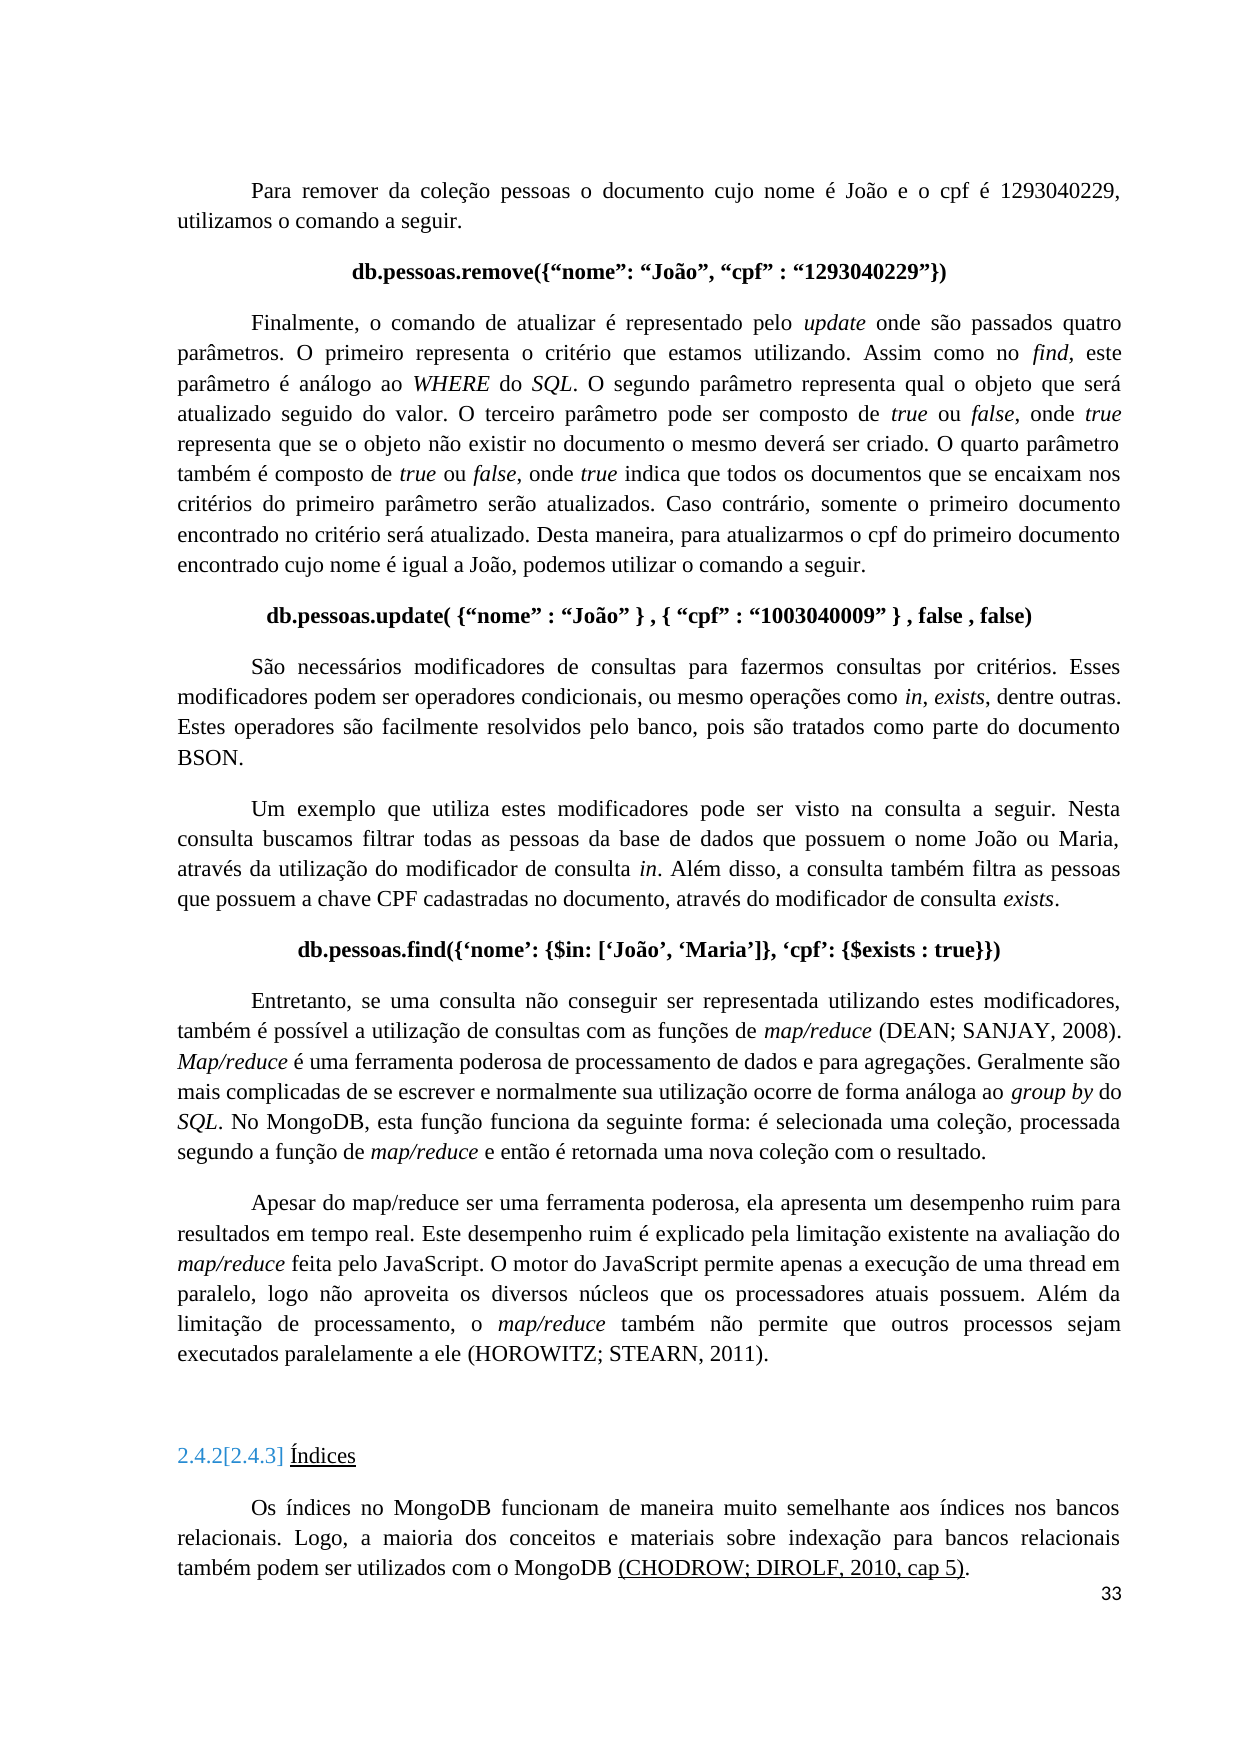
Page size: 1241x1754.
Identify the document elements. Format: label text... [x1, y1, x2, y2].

text Índices [177, 1443, 1122, 1469]
list Para remover da coleção pessoas o documento cujo nome é João e o cpf é 1293040229, utilizamos o comando a seguir. [177, 177, 1122, 233]
list Os índices no MongoDB funcionam de maneira muito semelhante aos índices nos bancos relacionais. Logo, a maioria dos conceitos e materiais sobre indexação para bancos relacionais também podem ser utilizados com o MongoDB (CHODROW; DIROLF, 2010, cap 5). [177, 1494, 1122, 1580]
list Finalmente, o comando de atualizar é representado pelo update onde são passados quatro parâmetros. O primeiro representa o critério que estamos utilizando. Assim como no find, este parâmetro é análogo ao WHERE do SQL. O segundo parâmetro representa qual o objeto que será atualizado seguido do valor. O terceiro parâmetro pode ser composto de true ou false, onde true representa que se o objeto não existir no documento o mesmo deverá ser criado. O quarto parâmetro também é composto de true ou false, onde true indica que todos os documentos que se encaixam nos critérios do primeiro parâmetro serão atualizados. Caso contrário, somente o primeiro documento encontrado no critério será atualizado. Desta maneira, para atualizarmos o cpf do primeiro documento encontrado cujo nome é igual a João, podemos utilizar o comando a seguir. [177, 309, 1122, 577]
list db.pessoas.remove({“nome”: “João”, “cpf” : “1293040229”}) [177, 258, 1122, 284]
list db.pessoas.update( {“nome” : “João” } , { “cpf” : “1003040009” } , false , false) [177, 602, 1122, 628]
list São necessários modificadores de consultas para fazermos consultas por critérios. Esses modificadores podem ser operadores condicionais, ou mesmo operações como in, exists, dentre outras. Estes operadores são facilmente resolvidos pelo banco, pois são tratados como parte do documento BSON. [177, 653, 1122, 770]
list db.pessoas.find({‘nome’: {$in: [‘João’, ‘Maria’]}, ‘cpf’: {$exists : true}}) [177, 936, 1122, 963]
list Um exemplo que utiliza estes modificadores pode ser visto na consulta a seguir. Nesta consulta buscamos filtrar todas as pessoas da base de dados que possuem o nome João ou Maria, através da utilização do modificador de consulta in. Além disso, a consulta também filtra as pessoas que possuem a chave CPF cadastradas no documento, através do modificador de consulta exists. [177, 795, 1122, 912]
list Entretanto, se uma consulta não conseguir ser representada utilizando estes modificadores, também é possível a utilização de consultas com as funções de map/reduce (DEAN; SANJAY, 2008). Map/reduce é uma ferramenta poderosa de processamento de dados e para agregações. Geralmente são mais complicadas de se escrever e normalmente sua utilização ocorre de forma análoga ao group by do SQL. No MongoDB, esta função funciona da seguinte forma: é selecionada uma coleção, processada segundo a função de map/reduce e então é retornada uma nova coleção com o resultado. [177, 987, 1122, 1165]
list Apesar do map/reduce ser uma ferramenta poderosa, ela apresenta um desempenho ruim para resultados em tempo real. Este desempenho ruim é explicado pela limitação existente na avaliação do map/reduce feita pelo JavaScript. O motor do JavaScript permite apenas a execução de uma thread em paralelo, logo não aproveita os diversos núcleos que os processadores atuais possuem. Além da limitação de processamento, o map/reduce também não permite que outros processos sejam executados paralelamente a ele (HOROWITZ; STEARN, 2011). [177, 1189, 1122, 1367]
